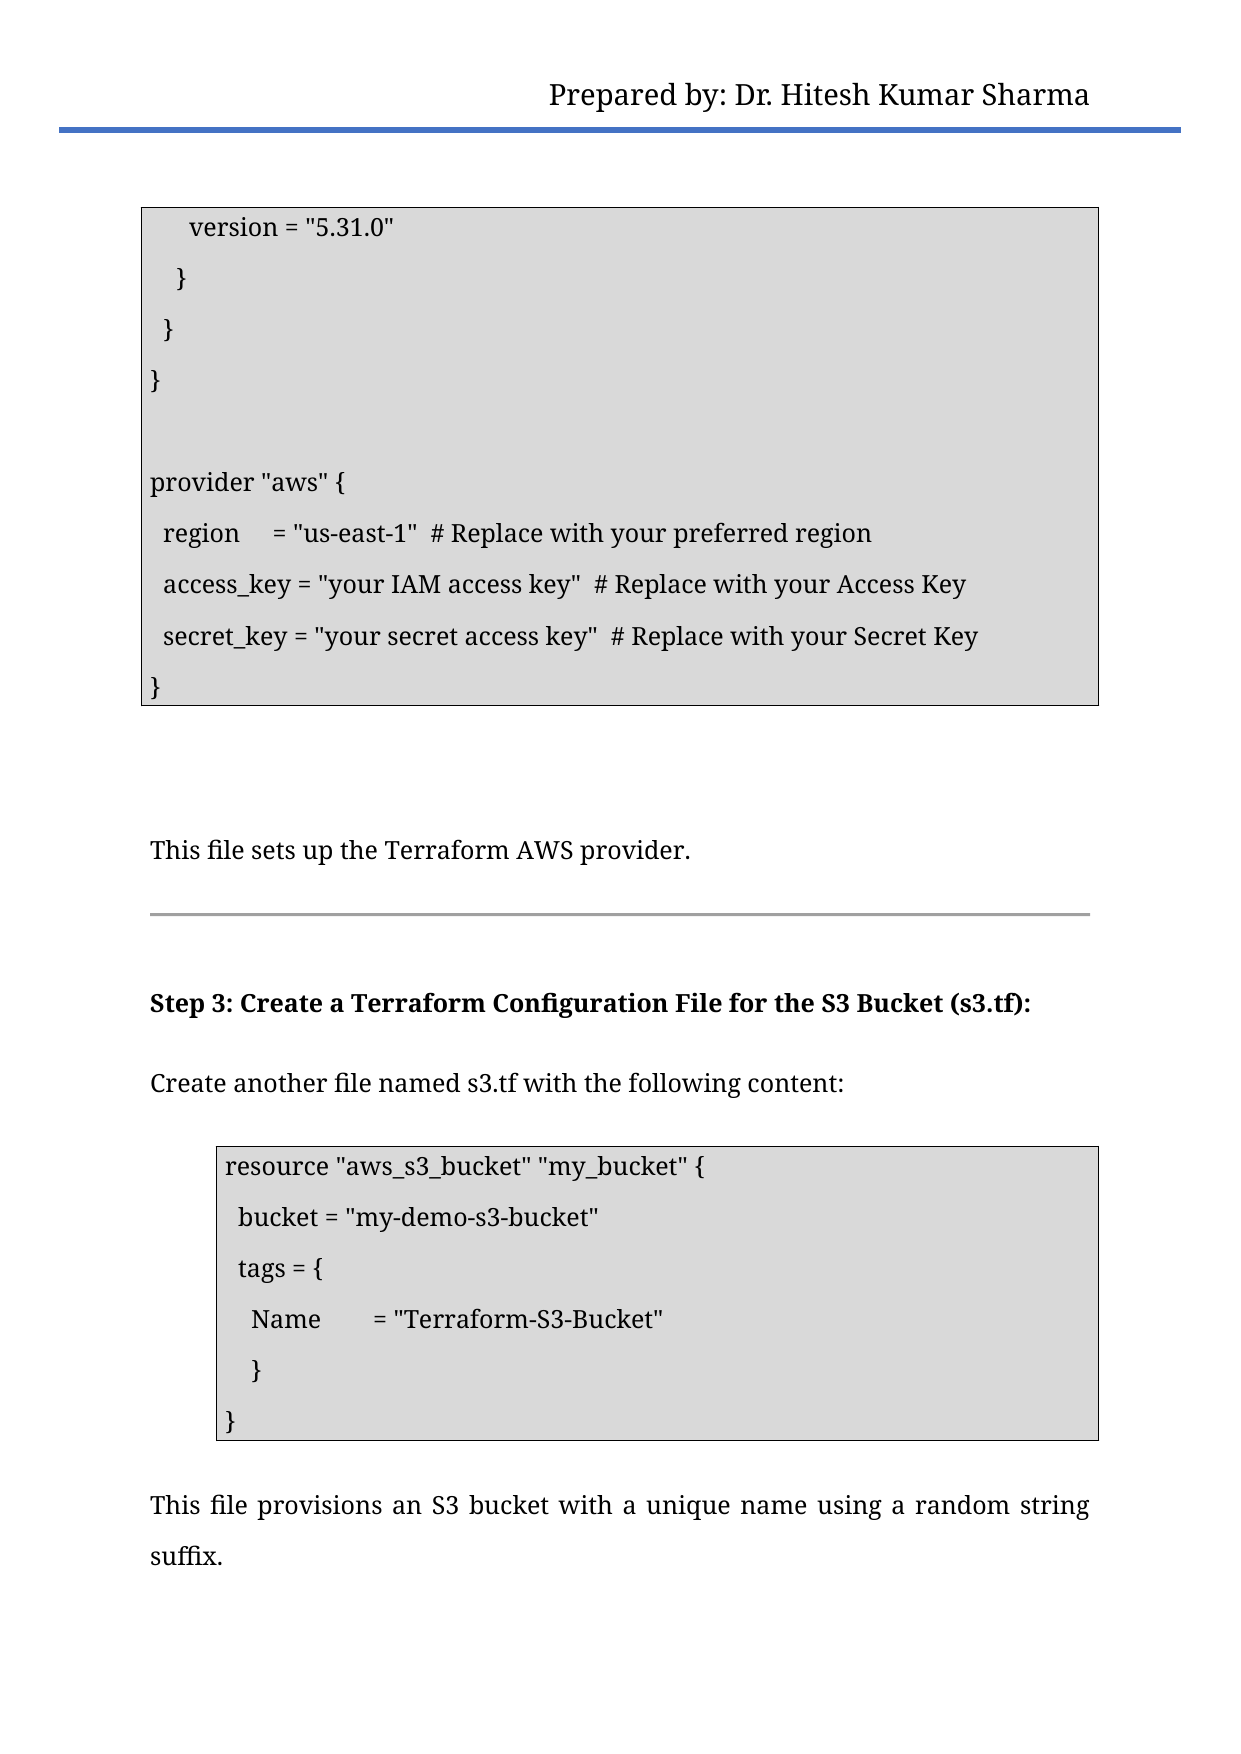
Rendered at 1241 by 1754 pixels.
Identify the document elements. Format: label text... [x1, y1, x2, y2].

text } [142, 258, 1098, 295]
text } [217, 1401, 1098, 1440]
text This file provisions an S3 bucket with a unique name using a random string suffix. [150, 1487, 1090, 1572]
text This file sets up the Terraform AWS provider. [150, 833, 1090, 867]
text secret_key = "your secret access key" # Replace with your Secret Key [142, 615, 1098, 652]
text access_key = "your IAM access key" # Replace with your Access Key [142, 564, 1098, 601]
text } [217, 1350, 1098, 1387]
text } [142, 666, 1098, 705]
text provider "aws" { [142, 462, 1098, 499]
text Name = "Terraform-S3-Bucket" [217, 1299, 1098, 1336]
text version = "5.31.0" [142, 208, 1098, 244]
text resource "aws_s3_bucket" "my_bucket" { [217, 1147, 1098, 1183]
text bucket = "my-demo-s3-bucket" [217, 1197, 1098, 1234]
text Step 3: Create a Terraform Configuration File for the S3 Bucket (s3.tf): [150, 985, 1090, 1019]
text } [142, 309, 1098, 346]
text } [142, 360, 1098, 397]
text region = "us-east-1" # Replace with your preferred region [142, 513, 1098, 550]
text Create another file named s3.tf with the following content: [150, 1066, 1090, 1099]
text tags = { [217, 1248, 1098, 1285]
